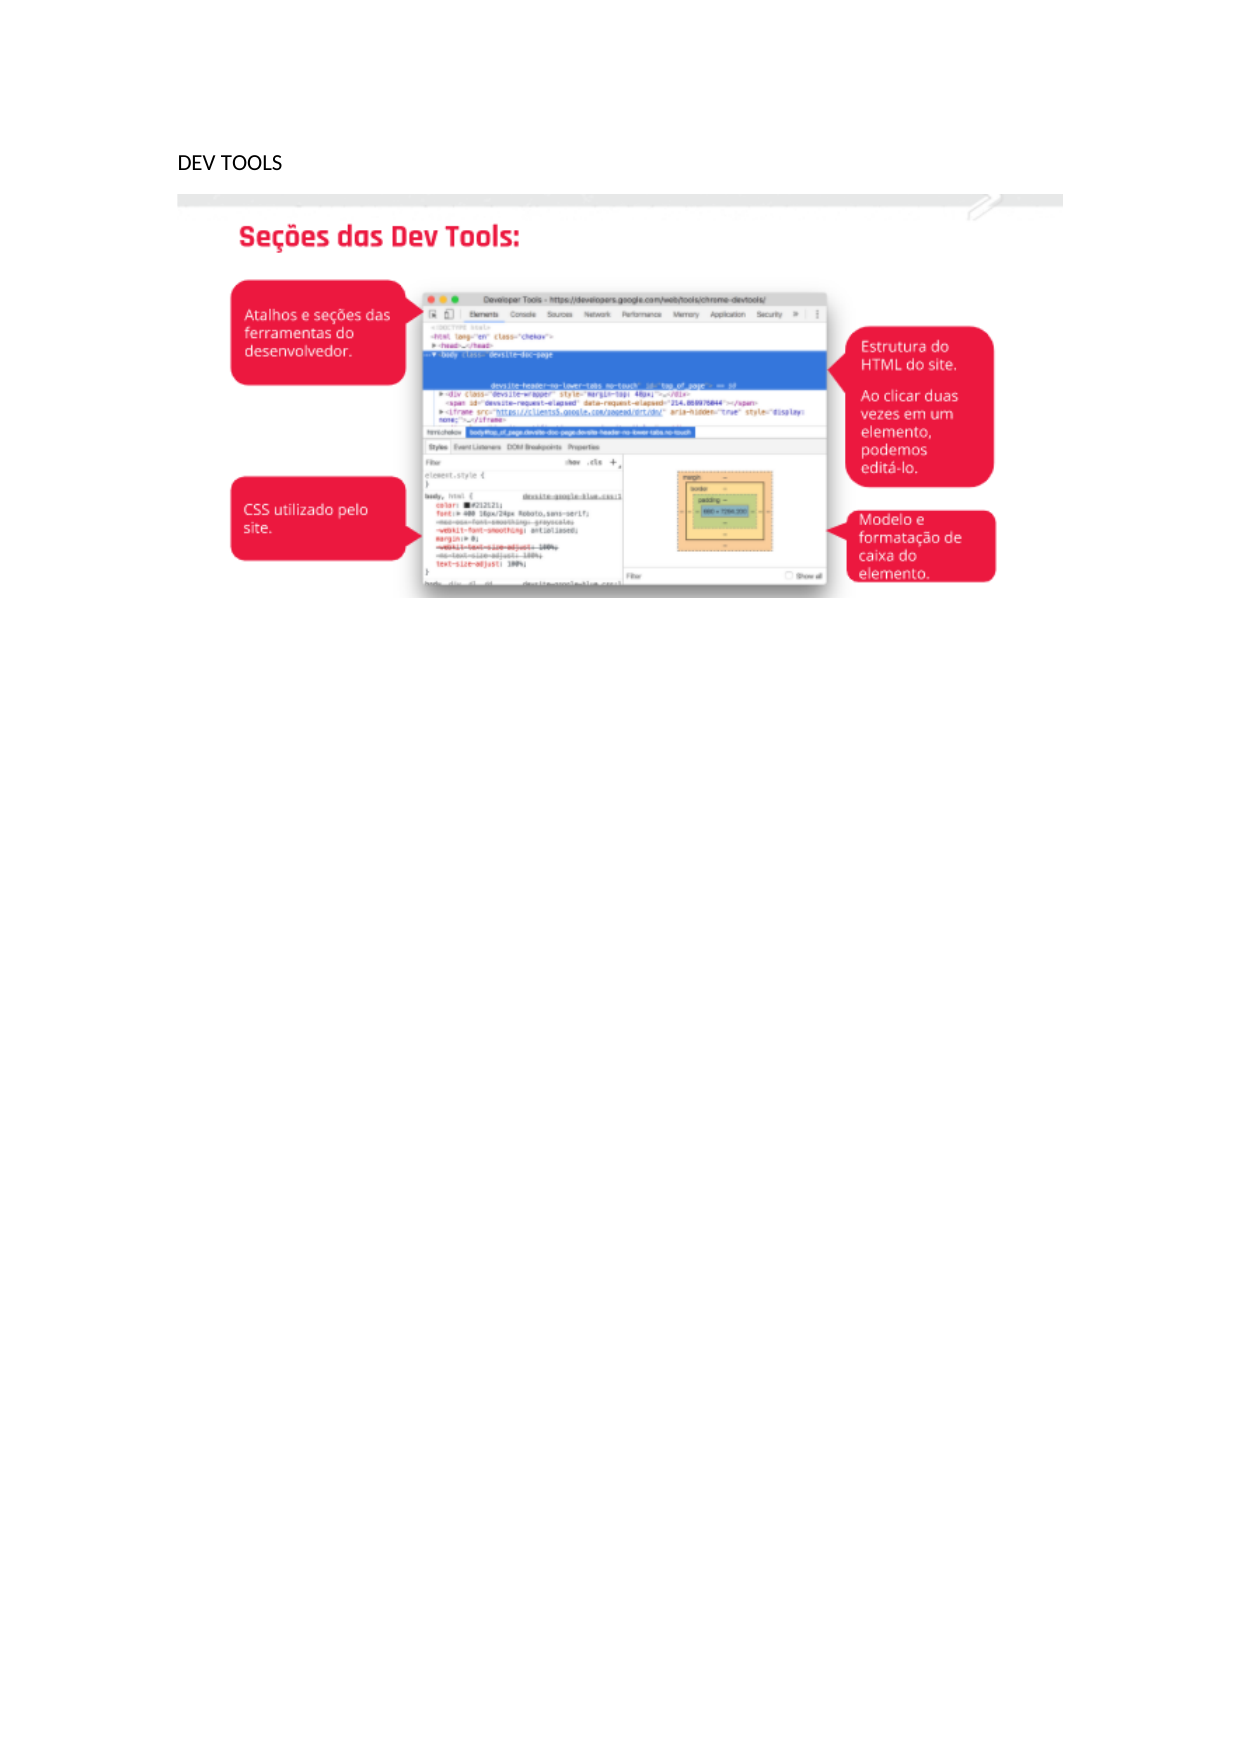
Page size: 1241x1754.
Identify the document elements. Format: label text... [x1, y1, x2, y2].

picture [177, 194, 1063, 598]
text DEV TOOLS [177, 148, 1063, 176]
